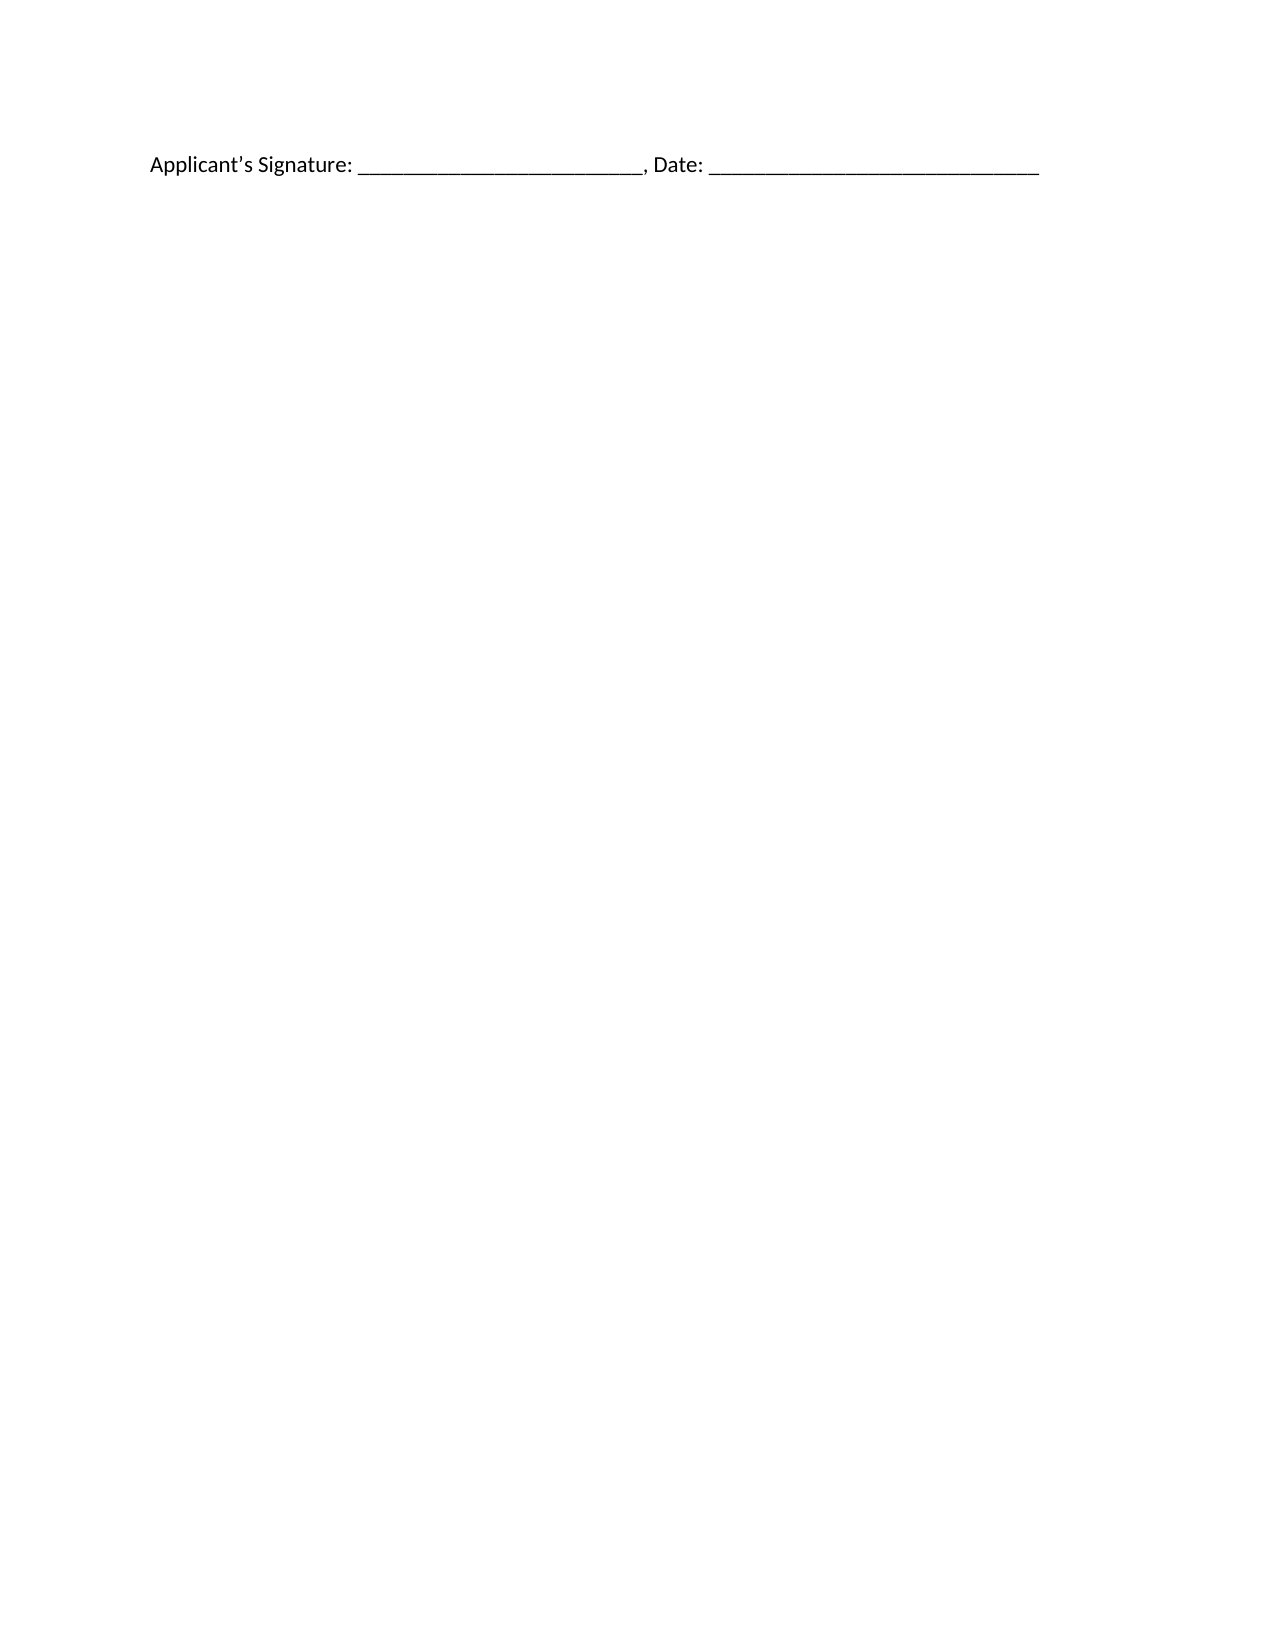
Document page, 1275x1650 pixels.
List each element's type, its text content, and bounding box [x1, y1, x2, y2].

text Applicant’s Signature: _________________________, Date: _____________________________ [150, 150, 1125, 178]
